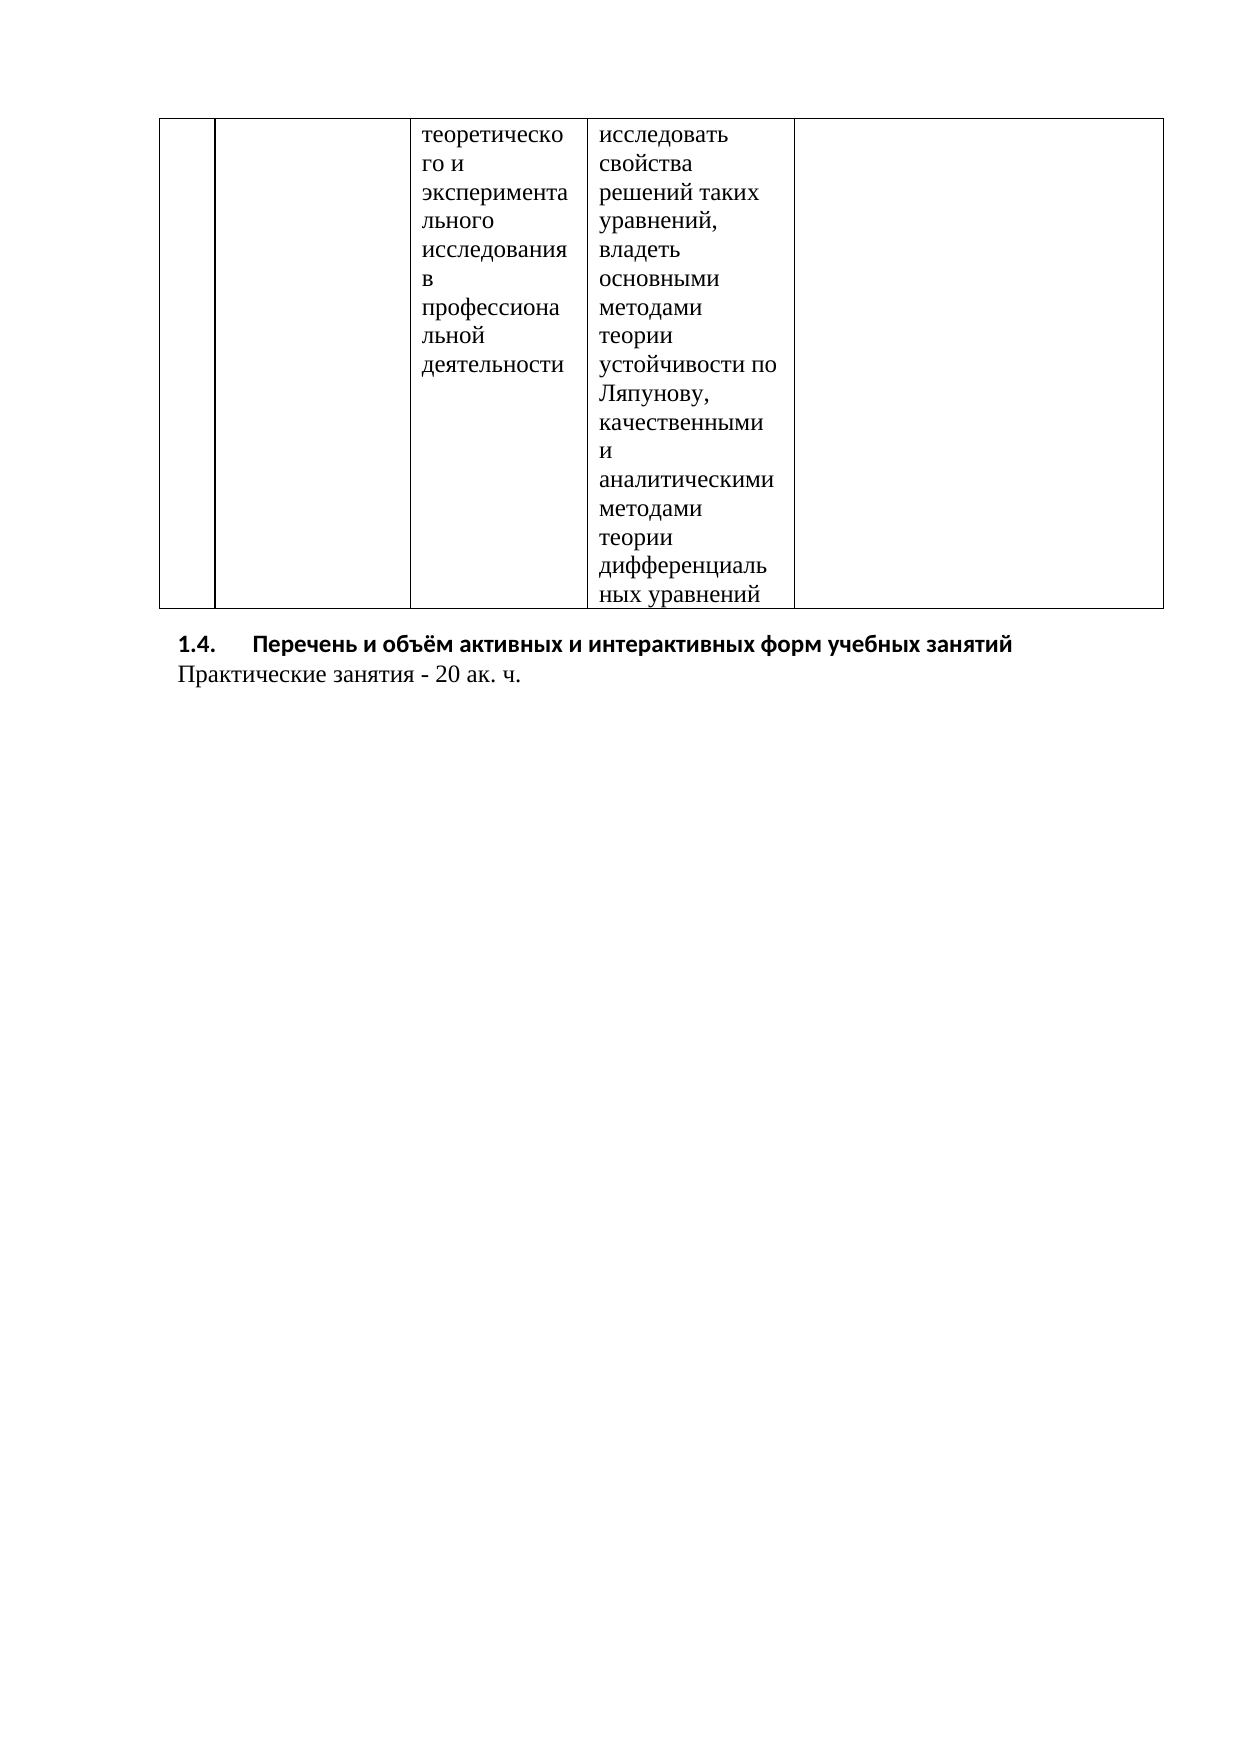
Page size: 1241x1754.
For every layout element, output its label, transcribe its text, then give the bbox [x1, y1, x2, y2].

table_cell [411, 119, 587, 608]
table_cell 1 [160, 119, 214, 608]
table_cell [588, 119, 794, 608]
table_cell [216, 119, 410, 608]
text 1.4. Перечень и объём активных и интерактивных форм учебных занятий [177, 628, 1152, 659]
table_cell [795, 119, 1163, 608]
text Практические занятия - 20 ак. ч. [177, 659, 1152, 687]
